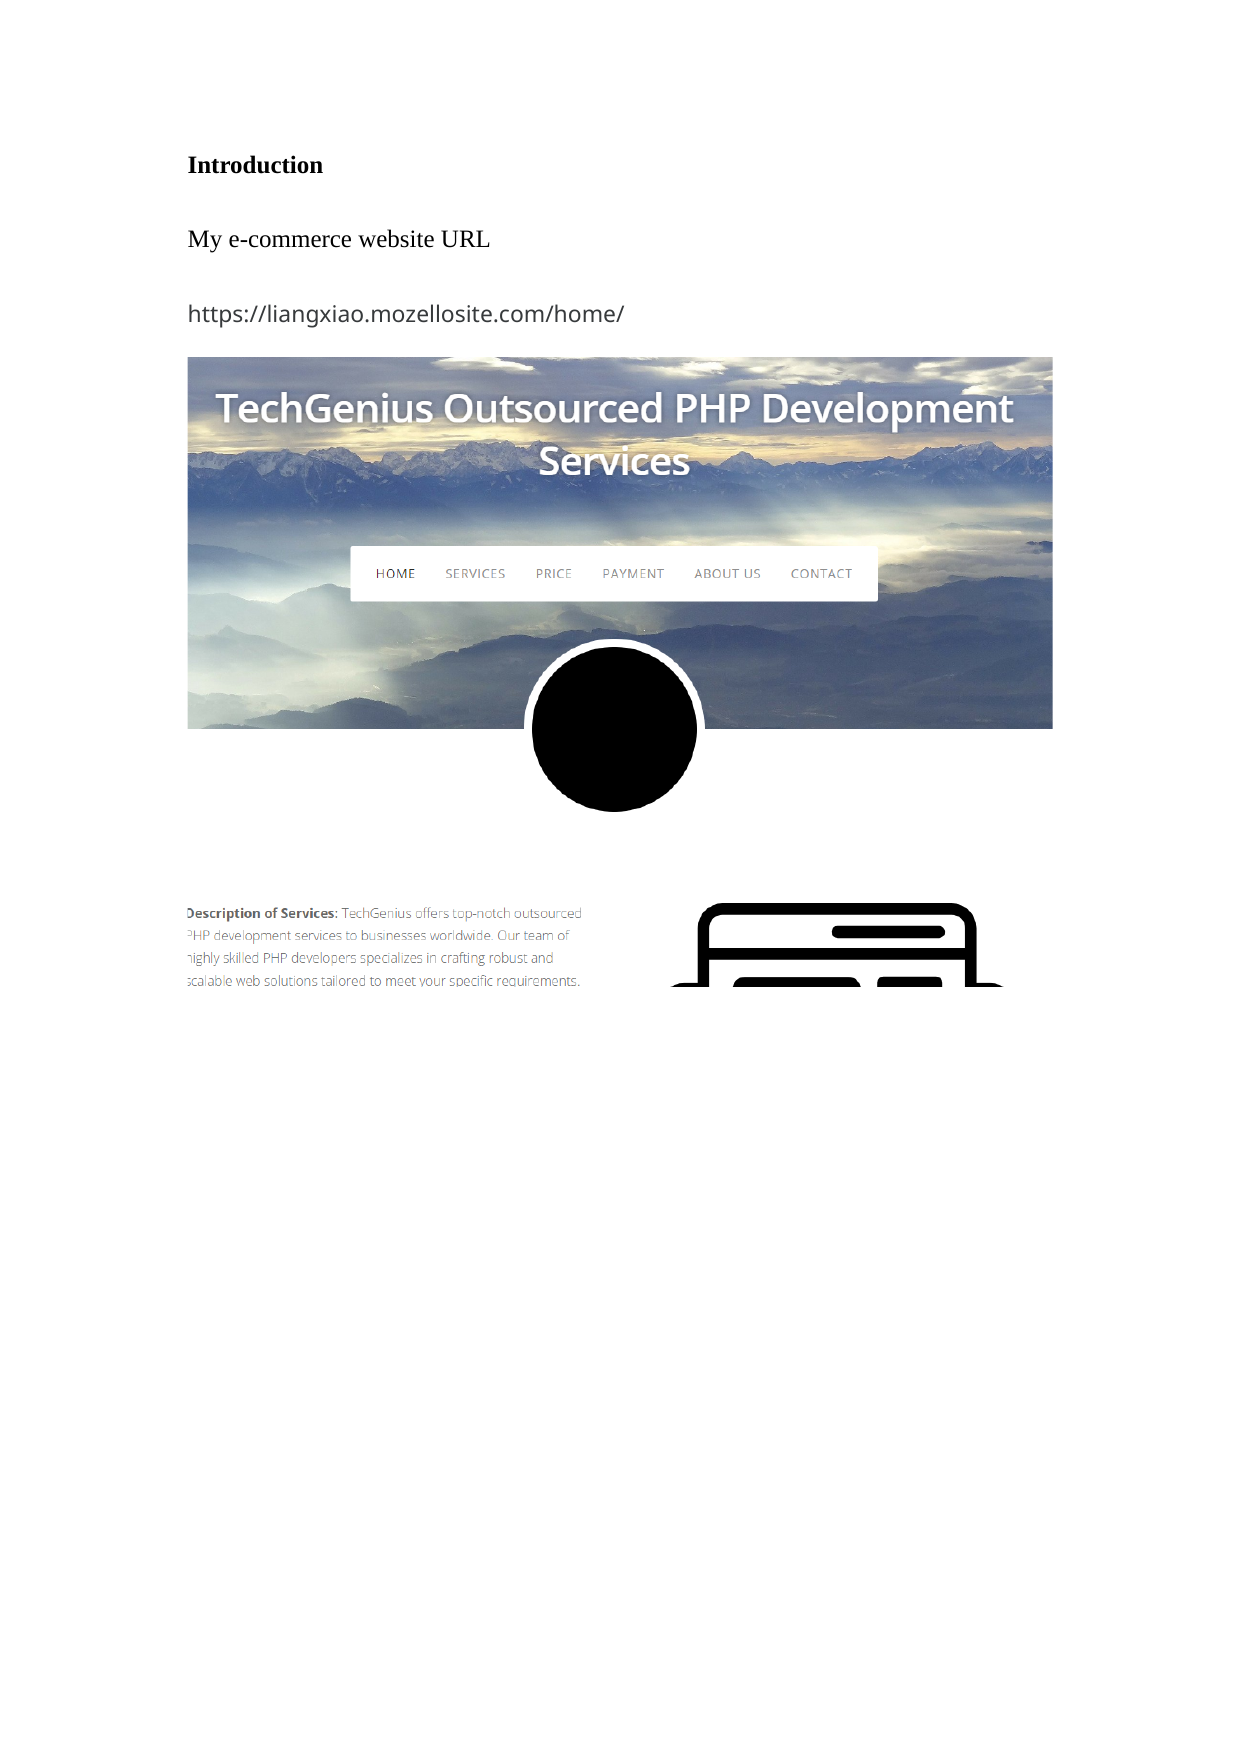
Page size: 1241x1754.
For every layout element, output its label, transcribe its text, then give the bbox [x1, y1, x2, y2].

text https://liangxiao.mozellosite.com/home/ [187, 298, 1053, 357]
text My e-commerce website URL [187, 224, 1053, 253]
text Introduction [187, 150, 1053, 179]
picture [187, 357, 1053, 987]
